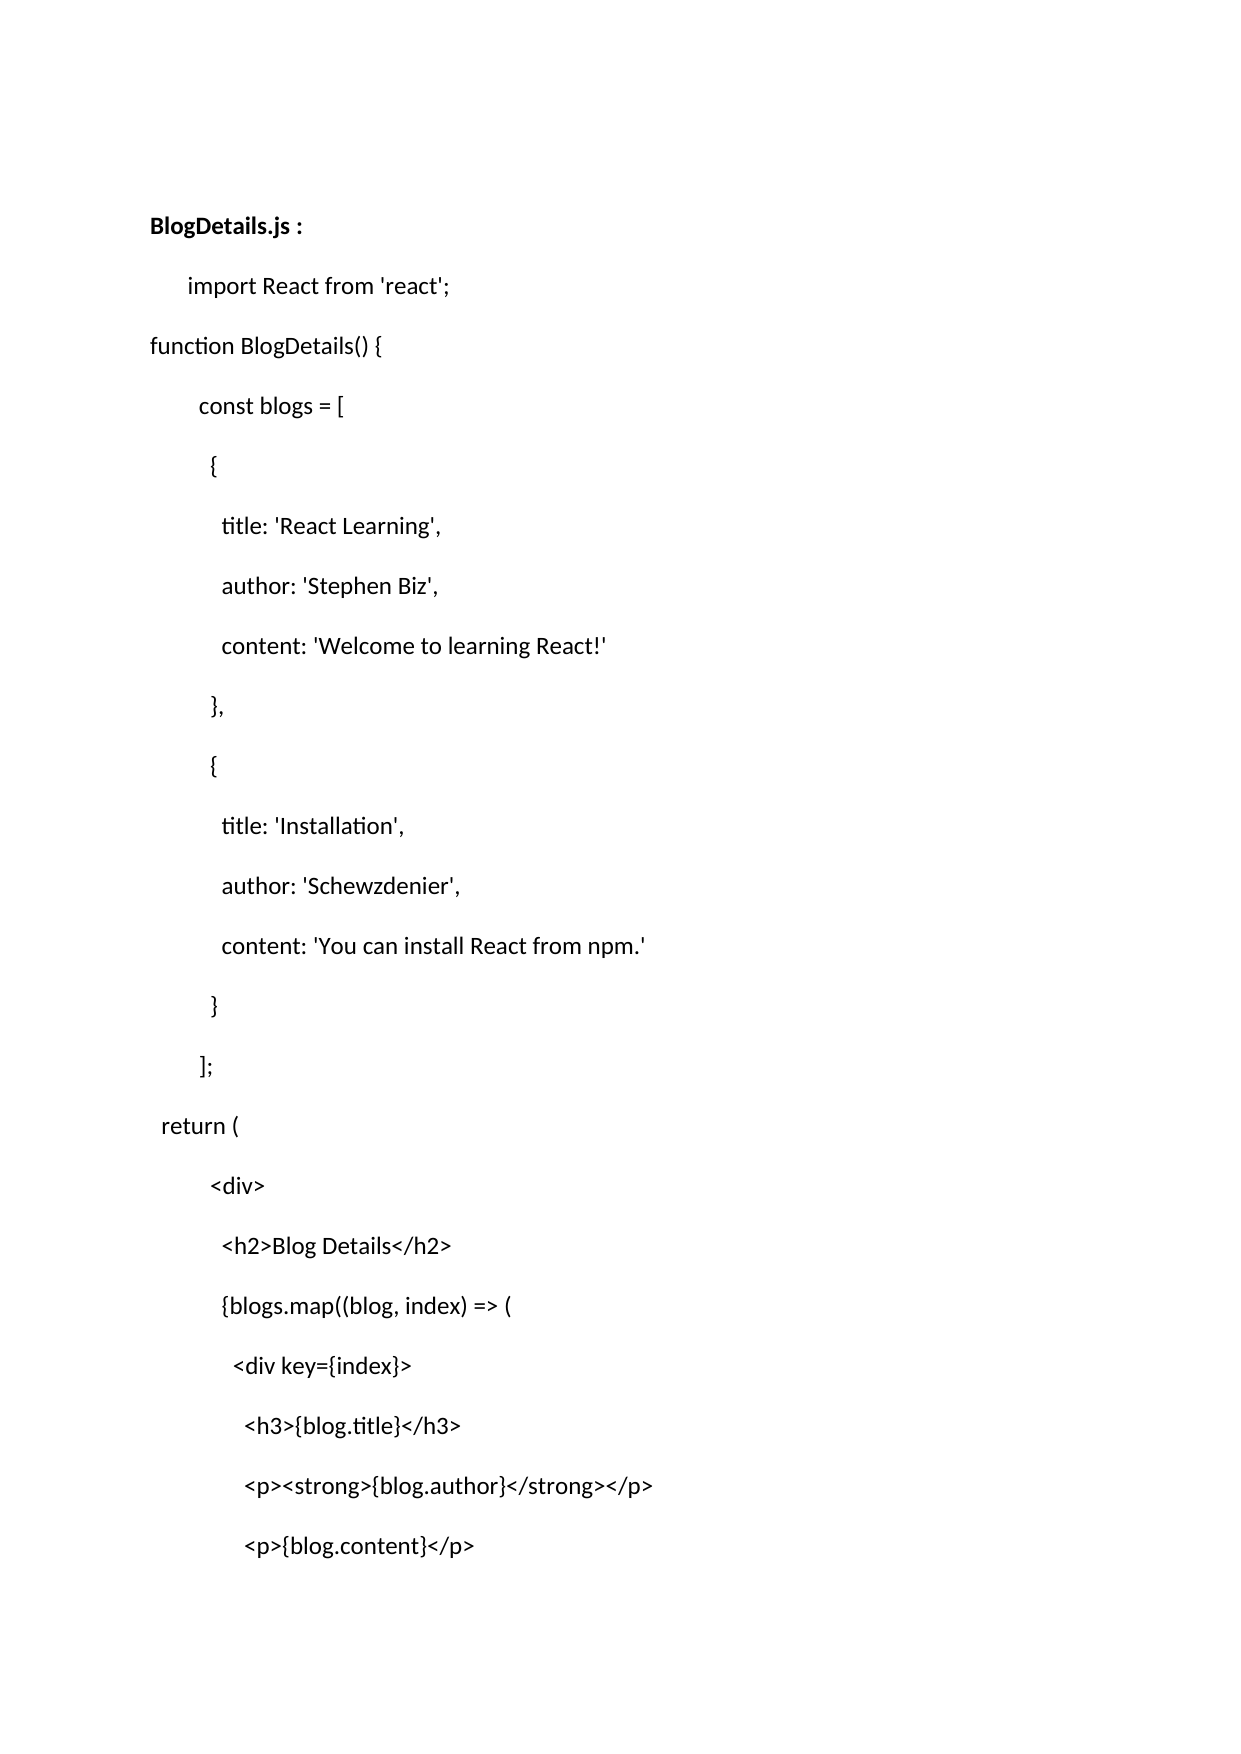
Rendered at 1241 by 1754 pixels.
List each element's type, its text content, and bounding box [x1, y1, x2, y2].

text {blogs.map((blog, index) => ( [187, 1290, 1090, 1321]
text { [187, 450, 1090, 481]
text return ( [150, 1110, 1090, 1141]
text <p>{blog.content}</p> [187, 1530, 1090, 1561]
text const blogs = [ [187, 390, 1090, 421]
text title: 'React Learning', [187, 510, 1090, 541]
text author: 'Schewzdenier', [187, 870, 1090, 901]
text ]; [187, 1050, 1090, 1081]
text <h3>{blog.title}</h3> [187, 1410, 1090, 1441]
text function BlogDetails() { [150, 330, 1090, 361]
text title: 'Installation', [187, 810, 1090, 841]
text content: 'Welcome to learning React!' [187, 630, 1090, 661]
text <div> [187, 1170, 1090, 1201]
text content: 'You can install React from npm.' [187, 930, 1090, 961]
text <h2>Blog Details</h2> [187, 1230, 1090, 1261]
text <p><strong>{blog.author}</strong></p> [187, 1470, 1090, 1501]
text BlogDetails.js : [150, 210, 1090, 241]
text author: 'Stephen Biz', [187, 570, 1090, 601]
text { [187, 750, 1090, 781]
text } [187, 990, 1090, 1021]
text }, [187, 690, 1090, 721]
text <div key={index}> [187, 1350, 1090, 1381]
text import React from 'react'; [187, 270, 1090, 301]
